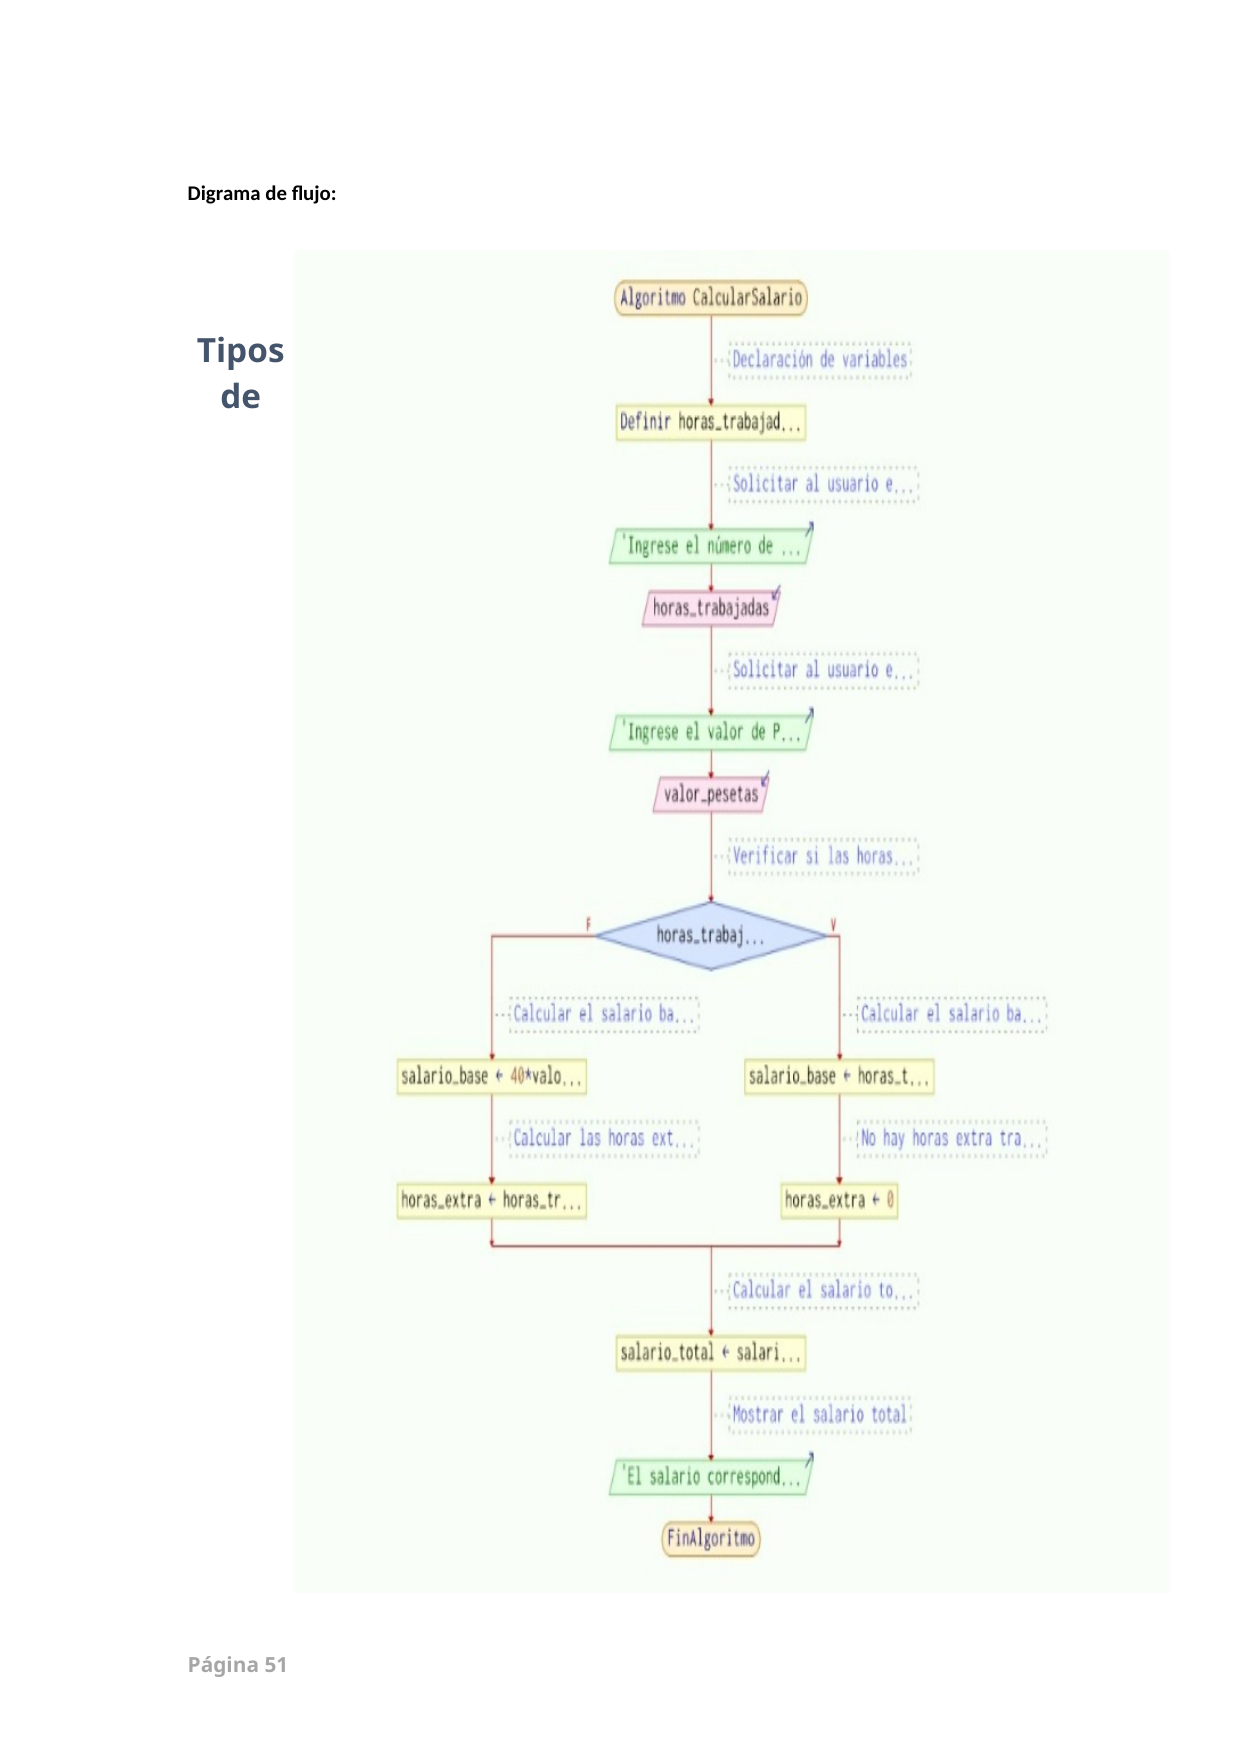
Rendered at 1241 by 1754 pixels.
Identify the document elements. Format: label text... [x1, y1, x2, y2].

picture [293, 250, 1171, 1593]
text Tipos de datos, estructuras de datos y tipos de datos abstractos [187, 327, 293, 418]
text Digrama de flujo: [187, 180, 1053, 205]
